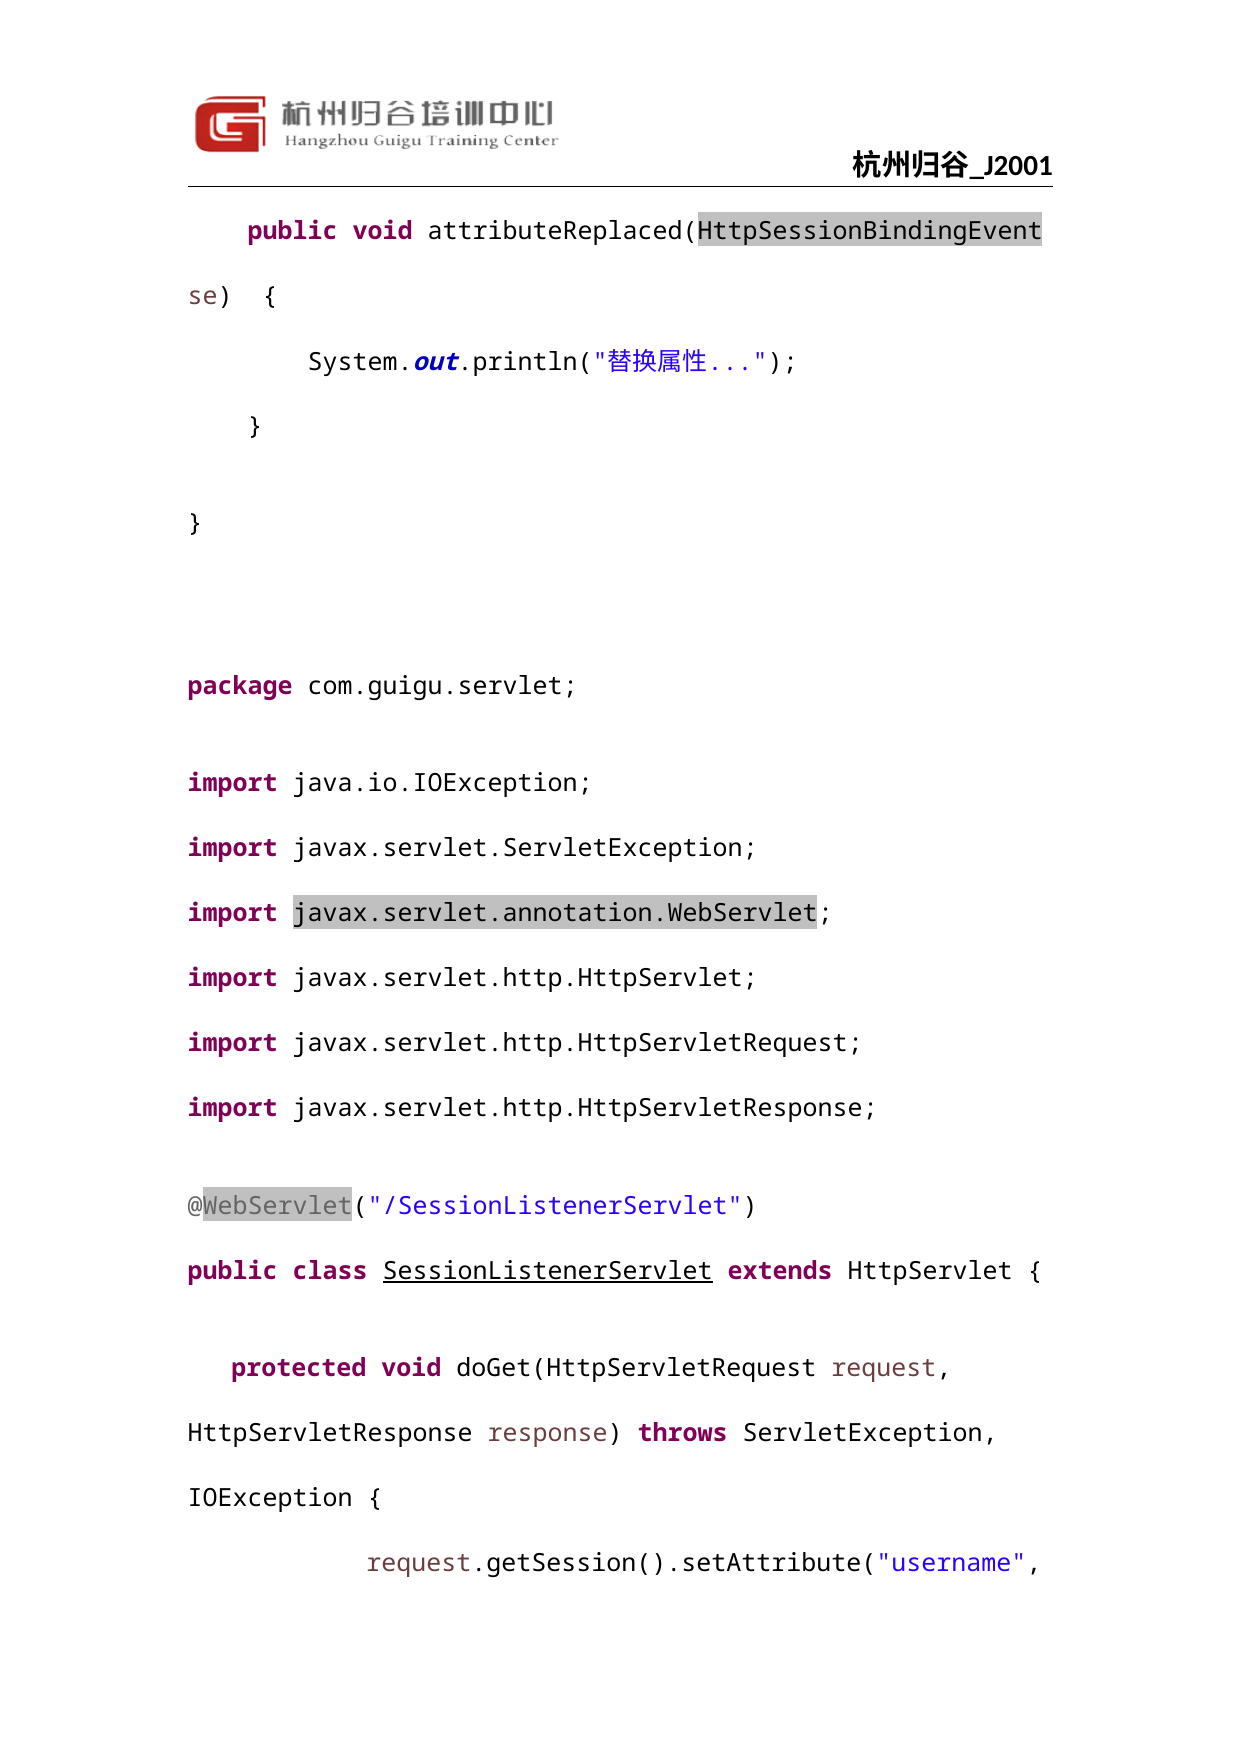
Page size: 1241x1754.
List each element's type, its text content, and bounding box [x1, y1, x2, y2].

text request.getSession().setAttribute("username", "zhangsan"); [187, 1529, 1053, 1594]
text System.out.println("替换属性..."); [187, 327, 1053, 392]
text import javax.servlet.http.HttpServletResponse; [187, 1074, 1053, 1139]
text package com.guigu.servlet; [187, 652, 1053, 717]
picture [187, 88, 604, 176]
text public class SessionListenerServlet extends HttpServlet { [187, 1237, 1053, 1302]
text import javax.servlet.http.HttpServlet; [187, 944, 1053, 1009]
text public void attributeReplaced(HttpSessionBindingEvent se) { [187, 197, 1053, 327]
text } [187, 392, 1053, 457]
text protected void doGet(HttpServletRequest request, HttpServletResponse response) throws ServletException, IOException { [187, 1334, 1053, 1529]
text import javax.servlet.ServletException; [187, 814, 1053, 879]
text import javax.servlet.annotation.WebServlet; [187, 879, 1053, 944]
text import javax.servlet.http.HttpServletRequest; [187, 1009, 1053, 1074]
text } [187, 489, 1053, 554]
text @WebServlet("/SessionListenerServlet") [187, 1172, 1053, 1237]
text import java.io.IOException; [187, 749, 1053, 814]
